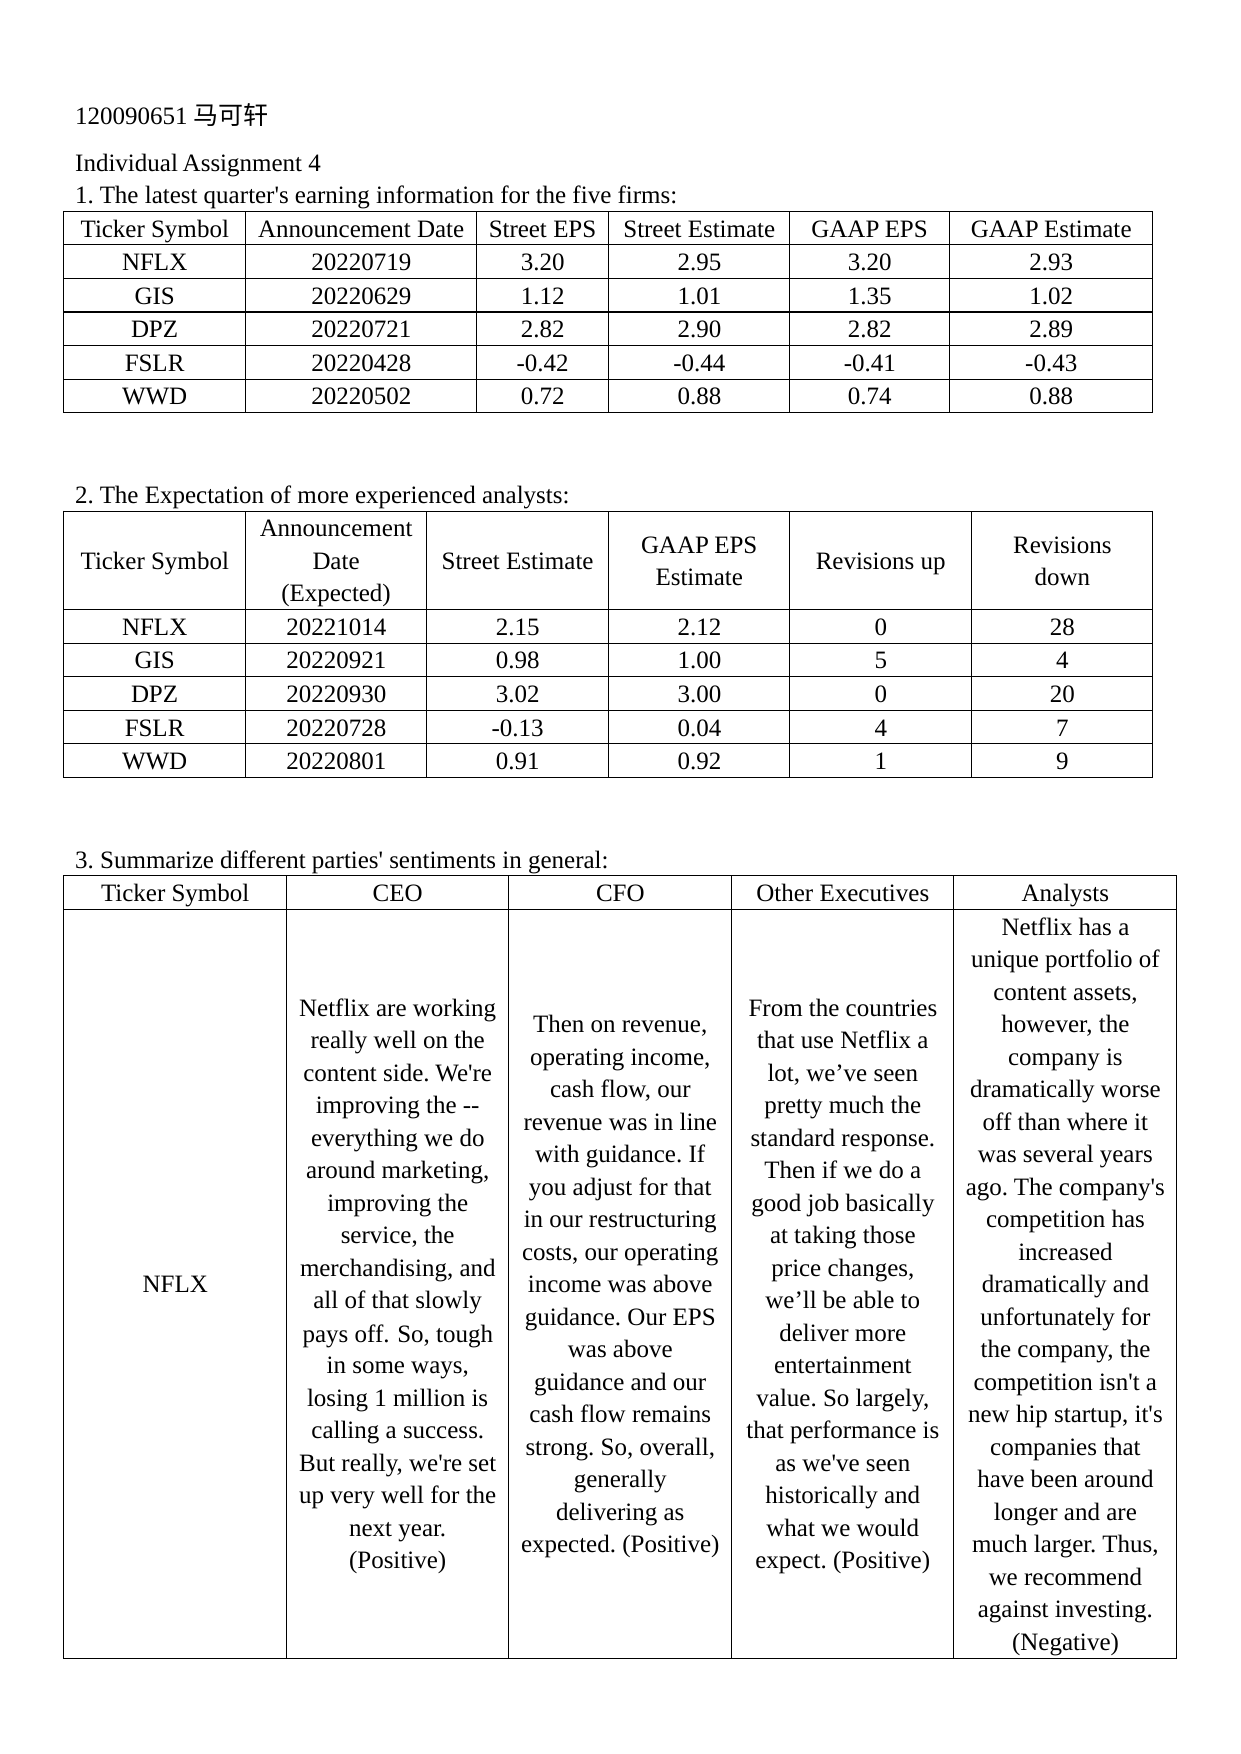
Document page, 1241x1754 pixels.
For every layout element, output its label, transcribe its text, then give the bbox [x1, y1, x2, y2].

table_cell 20 [972, 677, 1152, 710]
table_cell 0 [790, 610, 971, 643]
table_header Announcement Date (Expected) [246, 512, 426, 609]
table_cell WWD [64, 744, 245, 777]
table_cell -0.13 [427, 711, 608, 743]
table_cell 9 [972, 744, 1152, 777]
table_header GAAP EPS Estimate [609, 512, 789, 609]
table_cell DPZ [64, 313, 245, 345]
table_header Other Executives [732, 876, 953, 909]
table_cell 1 [790, 744, 971, 777]
table_cell 2.15 [427, 610, 608, 643]
table_cell 3.20 [477, 245, 608, 278]
table_cell 1.01 [609, 279, 789, 311]
table_header Street Estimate [609, 212, 789, 244]
table_header Revisions up [790, 512, 971, 609]
table_cell Then on revenue, operating income, cash flow, our revenue was in line with guidance. If you adjust for that in our restructuring costs, our operating income was above guidance. Our EPS was above guidance and our cash flow remains strong. So, overall, generally delivering as expected. (Positive) [509, 910, 731, 1657]
table_cell NFLX [64, 245, 245, 278]
table_cell From the countries that use Netflix a lot, we’ve seen pretty much the standard response. Then if we do a good job basically at taking those price changes, we’ll be able to deliver more entertainment value. So largely, that performance is as we've seen historically and what we would expect. (Positive) [732, 910, 953, 1657]
table_header Street Estimate [427, 512, 608, 609]
table_cell 0 [790, 677, 971, 710]
table_cell NFLX [64, 610, 245, 643]
table_cell Netflix are working really well on the content side. We're improving the -- everything we do around marketing, improving the service, the merchandising, and all of that slowly pays off. So, tough in some ways, losing 1 million is calling a success. But really, we're set up very well for the next year. (Positive) [287, 910, 508, 1657]
table_cell 20220801 [246, 744, 426, 777]
table_cell 0.91 [427, 744, 608, 777]
table_cell 2.89 [950, 313, 1152, 345]
table_cell 2.93 [950, 245, 1152, 278]
table_cell 20220428 [246, 346, 476, 378]
table_cell 0.88 [950, 380, 1152, 412]
table_header Ticker Symbol [64, 876, 286, 909]
table_cell -0.43 [950, 346, 1152, 378]
table_cell 20221014 [246, 610, 426, 643]
text 2. The Expectation of more experienced analysts: [75, 478, 1165, 511]
table_cell 20220921 [246, 644, 426, 676]
table_cell 1.02 [950, 279, 1152, 311]
table_cell 0.88 [609, 380, 789, 412]
table_cell Netflix has a unique portfolio of content assets, however, the company is dramatically worse off than where it was several years ago. The company's competition has increased dramatically and unfortunately for the company, the competition isn't a new hip startup, it's companies that have been around longer and are much larger. Thus, we recommend against investing. (Negative) [954, 910, 1176, 1657]
table_header Street EPS [477, 212, 608, 244]
text Individual Assignment 4 [75, 146, 1165, 178]
text 3. Summarize different parties' sentiments in general: [75, 843, 1165, 875]
table_cell 2.82 [477, 313, 608, 345]
table_cell WWD [64, 380, 245, 412]
table_cell 2.12 [609, 610, 789, 643]
table_cell 2.90 [609, 313, 789, 345]
table_cell 5 [790, 644, 971, 676]
table_cell 0.92 [609, 744, 789, 777]
table_cell 20220629 [246, 279, 476, 311]
table_cell GIS [64, 644, 245, 676]
table_cell 3.02 [427, 677, 608, 710]
table_cell NFLX [64, 910, 286, 1657]
table_cell 0.74 [790, 380, 949, 412]
table_cell 4 [790, 711, 971, 743]
table_cell 0.04 [609, 711, 789, 743]
table_cell 20220721 [246, 313, 476, 345]
table_cell 2.95 [609, 245, 789, 278]
table_cell 0.72 [477, 380, 608, 412]
table_cell -0.41 [790, 346, 949, 378]
table_header GAAP Estimate [950, 212, 1152, 244]
table_cell -0.44 [609, 346, 789, 378]
table_cell 20220930 [246, 677, 426, 710]
table_cell GIS [64, 279, 245, 311]
table_header CFO [509, 876, 731, 909]
table_cell 3.20 [790, 245, 949, 278]
table_cell FSLR [64, 711, 245, 743]
table_cell -0.42 [477, 346, 608, 378]
table_header Analysts [954, 876, 1176, 909]
table_header GAAP EPS [790, 212, 949, 244]
table_cell 7 [972, 711, 1152, 743]
table_cell 1.35 [790, 279, 949, 311]
table_cell 1.00 [609, 644, 789, 676]
text 120090651 马可轩 [75, 81, 1165, 146]
table_cell 2.82 [790, 313, 949, 345]
table_cell 4 [972, 644, 1152, 676]
table_cell DPZ [64, 677, 245, 710]
table_cell 3.00 [609, 677, 789, 710]
table_cell 20220502 [246, 380, 476, 412]
table_header CEO [287, 876, 508, 909]
table_header Announcement Date [246, 212, 476, 244]
table_cell 0.98 [427, 644, 608, 676]
table_cell FSLR [64, 346, 245, 378]
table_cell 20220728 [246, 711, 426, 743]
table_cell 28 [972, 610, 1152, 643]
text 1. The latest quarter's earning information for the five firms: [75, 178, 1165, 211]
table_cell 20220719 [246, 245, 476, 278]
table_header Ticker Symbol [64, 212, 245, 244]
table_header Revisions down [972, 512, 1152, 609]
table_cell 1.12 [477, 279, 608, 311]
table_header Ticker Symbol [64, 512, 245, 609]
